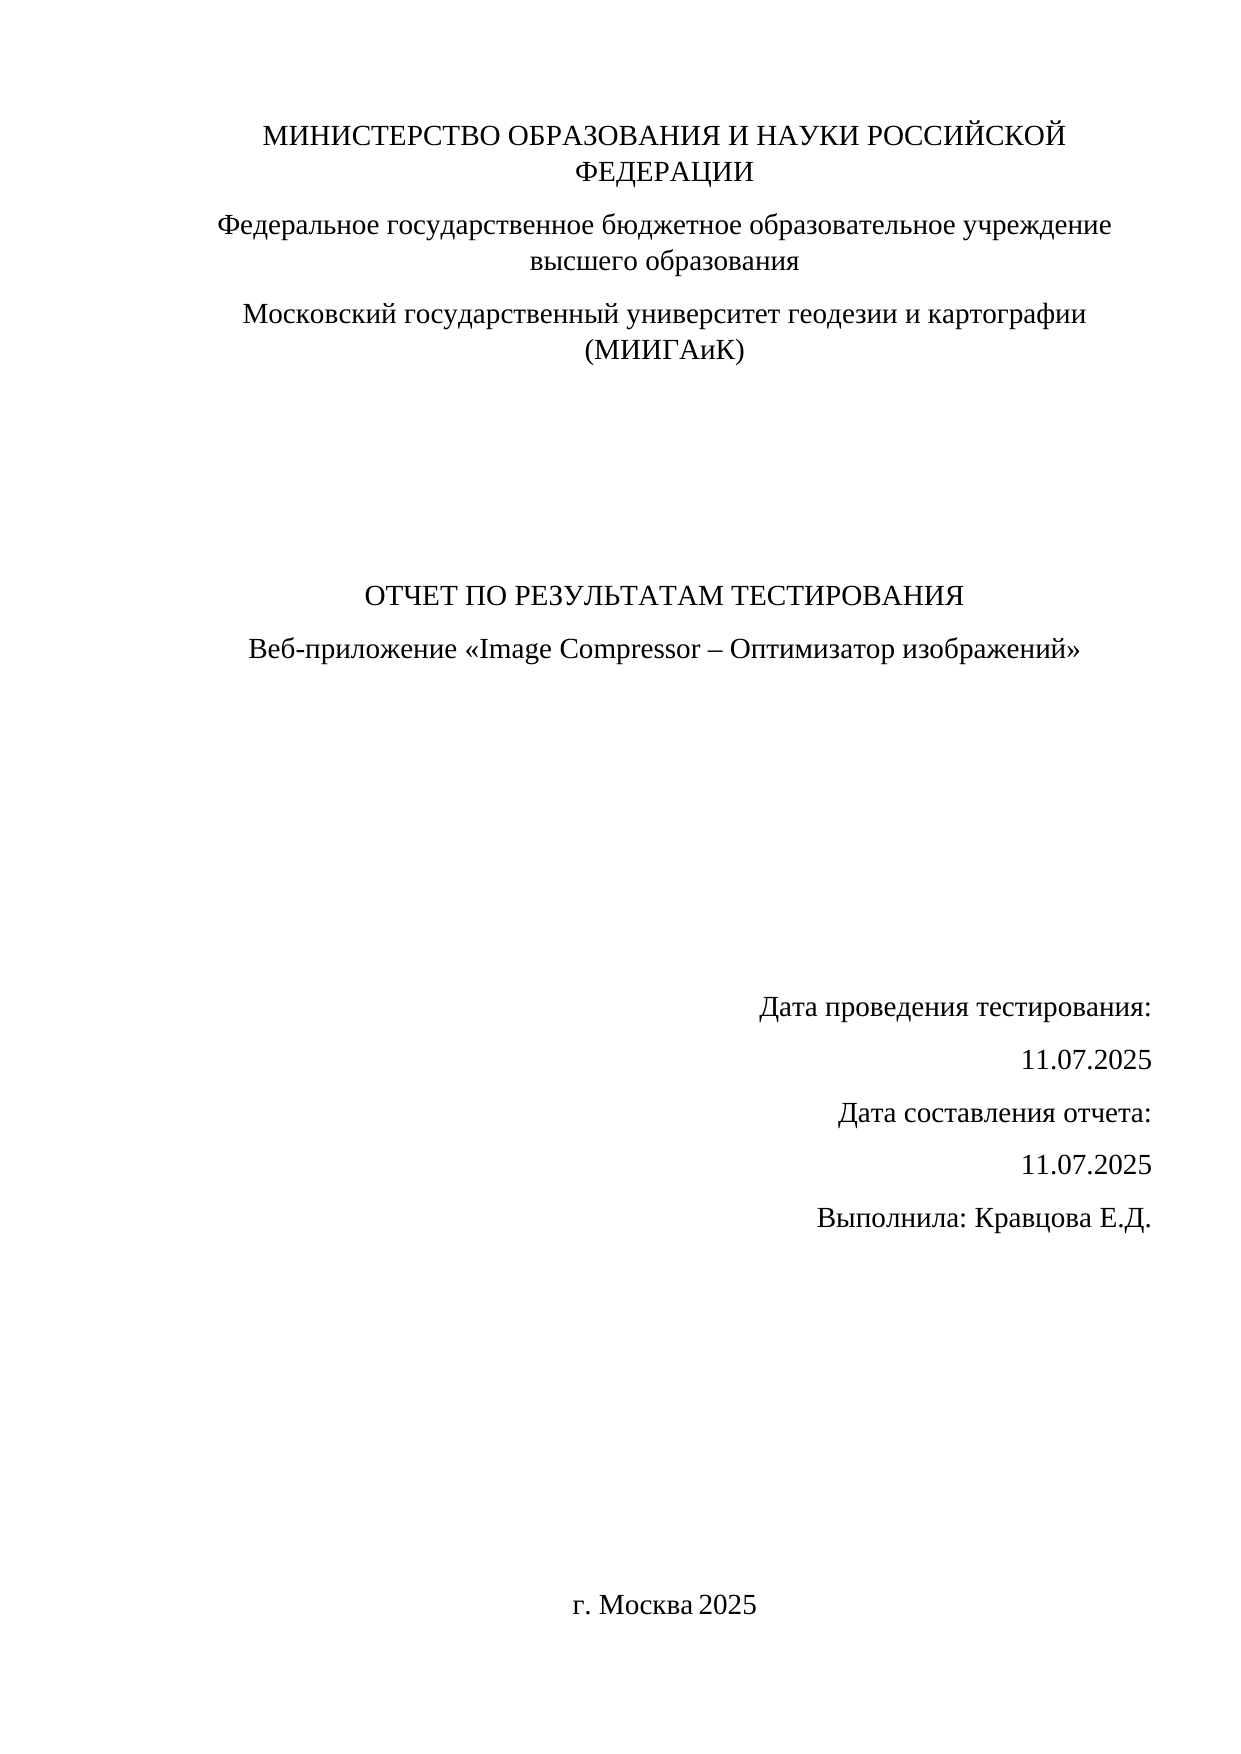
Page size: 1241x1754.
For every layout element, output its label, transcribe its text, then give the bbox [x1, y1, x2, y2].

text Дата составления отчета: [177, 1095, 1152, 1128]
text 11.07.2025 [177, 1042, 1152, 1075]
text ОТЧЕТ ПО РЕЗУЛЬТАТАМ ТЕСТИРОВАНИЯ [177, 578, 1152, 612]
text Дата проведения тестирования: [177, 989, 1152, 1023]
text 11.07.2025 [177, 1147, 1152, 1181]
text Выполнила: Кравцова Е.Д. [177, 1200, 1152, 1234]
text Московский государственный университет геодезии и картографии (МИИГАиК) [177, 296, 1152, 366]
text Федеральное государственное бюджетное образовательное учреждение высшего образования [177, 207, 1152, 277]
text г. Москва 2025 [177, 1587, 1152, 1621]
text Веб-приложение «Image Compressor – Оптимизатор изображений» [177, 631, 1152, 665]
text МИНИСТЕРСТВО ОБРАЗОВАНИЯ И НАУКИ РОССИЙСКОЙ ФЕДЕРАЦИИ [177, 118, 1152, 188]
